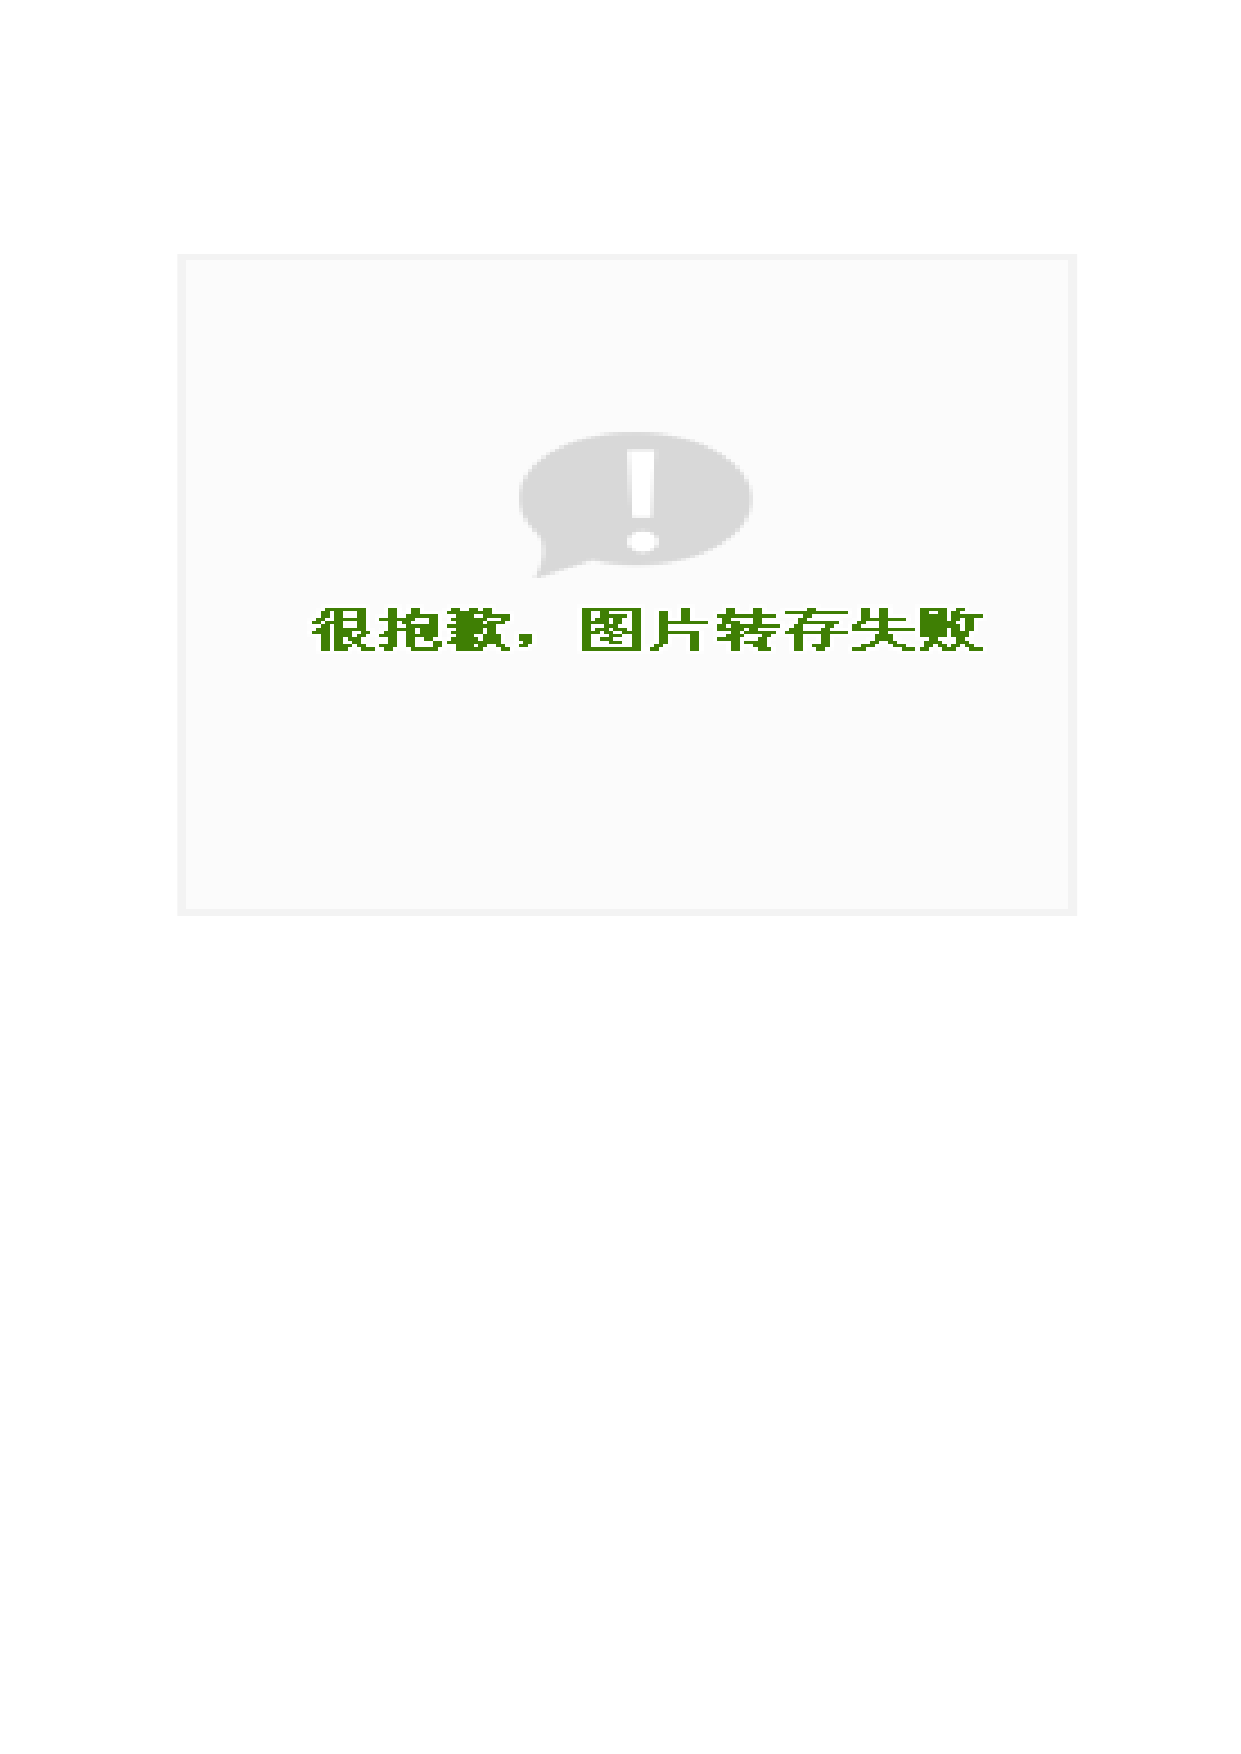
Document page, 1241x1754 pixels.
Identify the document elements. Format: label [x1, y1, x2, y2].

picture [177, 254, 1078, 916]
